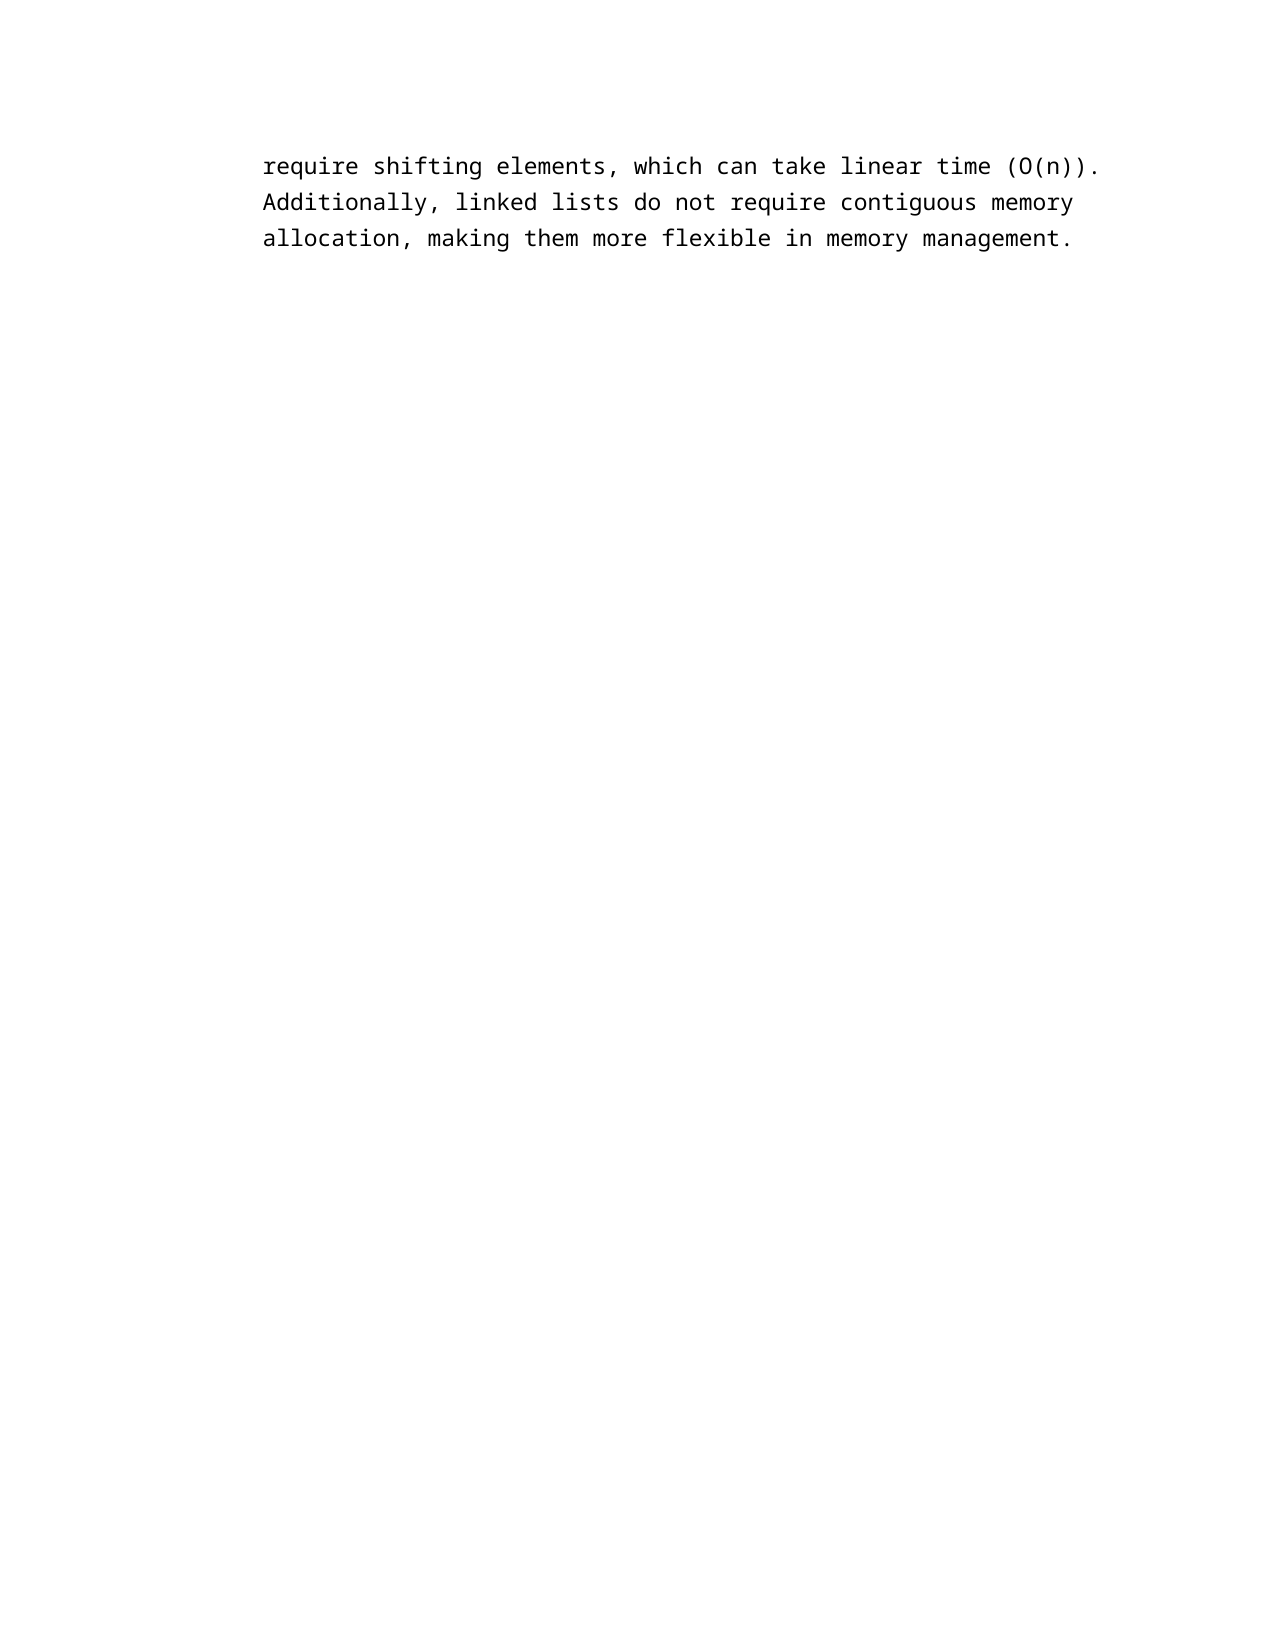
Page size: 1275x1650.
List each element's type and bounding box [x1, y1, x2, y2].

list [225, 150, 1125, 253]
